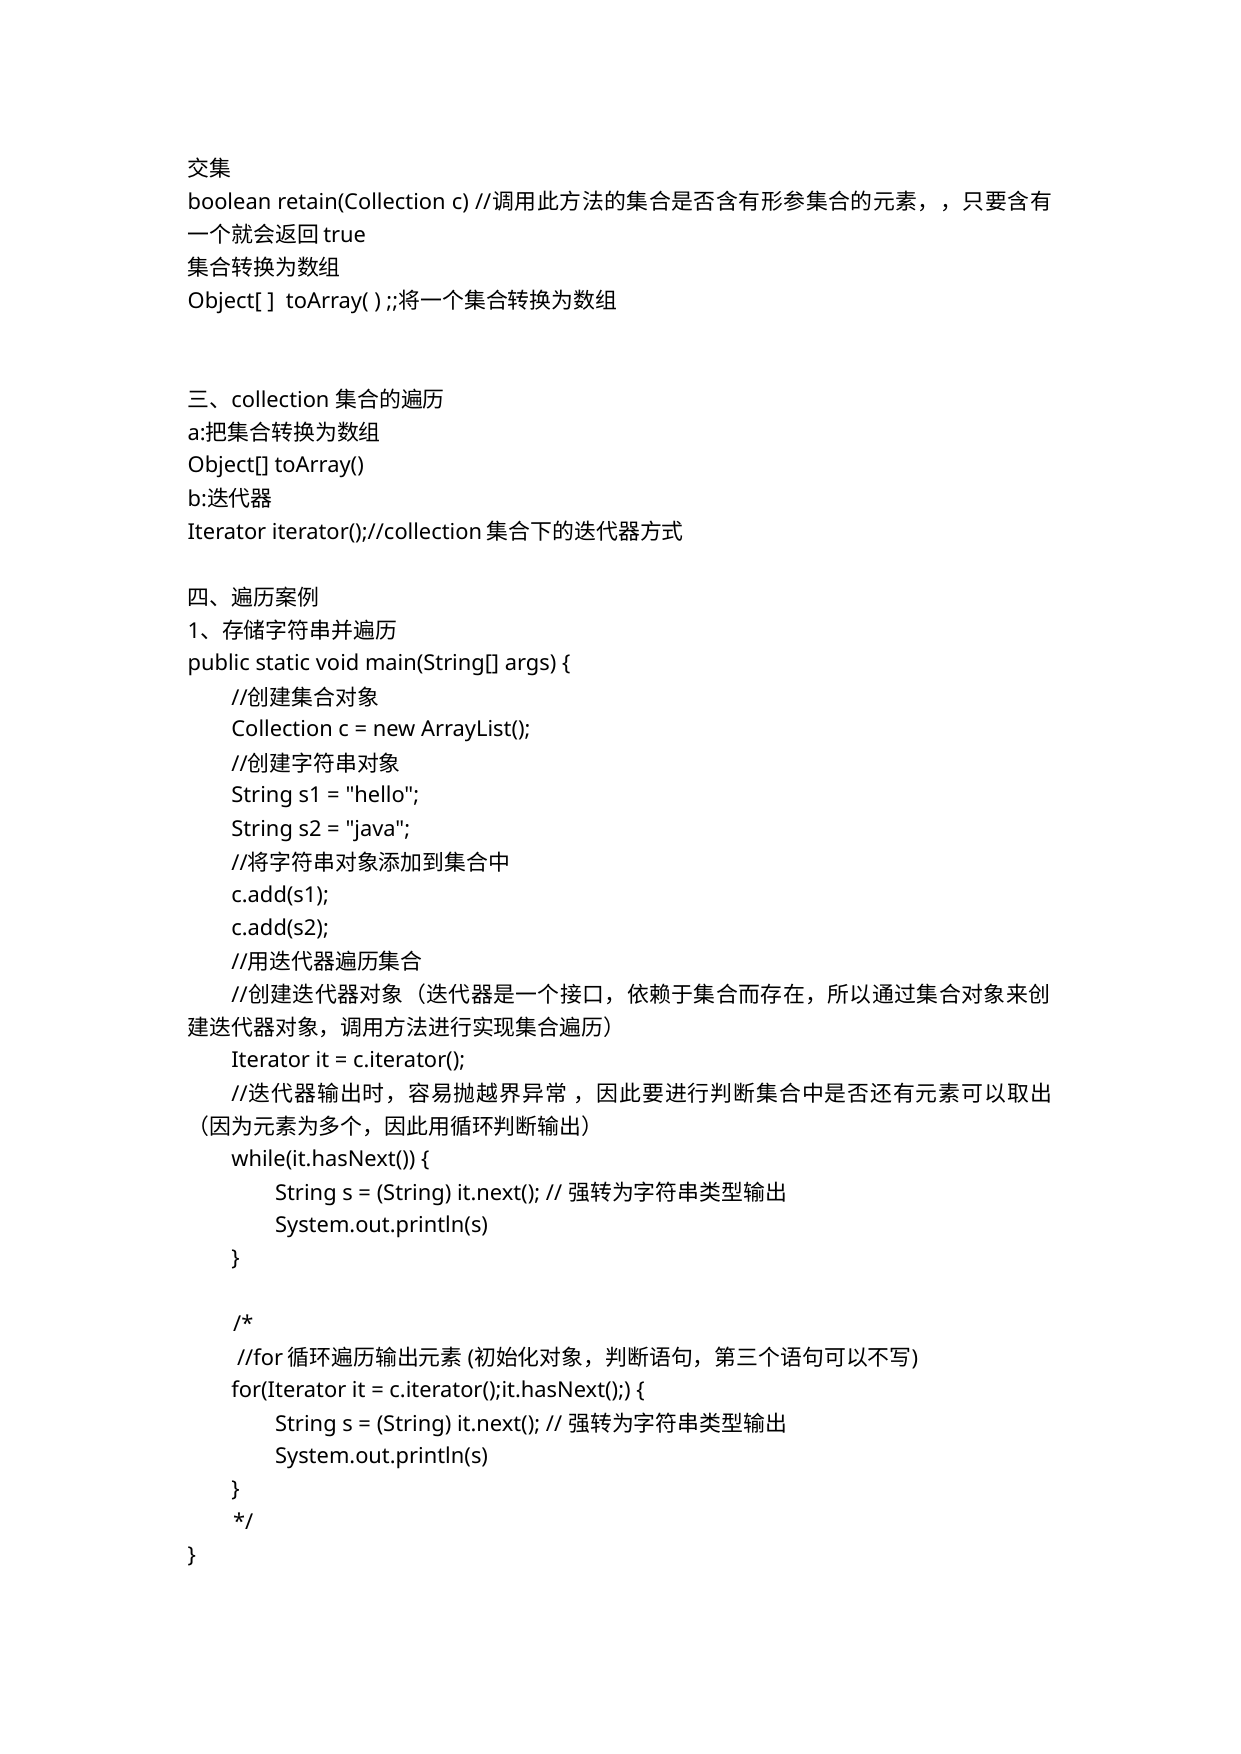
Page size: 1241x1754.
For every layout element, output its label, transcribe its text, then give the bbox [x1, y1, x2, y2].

text Iterator it = c.iterator(); [187, 1042, 1053, 1075]
text System.out.println(s) [187, 1438, 1053, 1471]
text Object[] toArray() [187, 448, 1053, 481]
text 集合转换为数组 [187, 249, 1053, 283]
text boolean retain(Collection c) //调用此方法的集合是否含有形参集合的元素，，只要含有一个就会返回true [187, 183, 1053, 249]
text b:迭代器 [187, 481, 1053, 514]
text 1、存储字符串并遍历 [187, 613, 1053, 646]
text 交集 [187, 151, 1053, 183]
text Object[ ] toArray( ) ;;将一个集合转换为数组 [187, 283, 1053, 316]
text /* [187, 1306, 1053, 1339]
text 三、collection 集合的遍历 [187, 382, 1053, 415]
text a:把集合转换为数组 [187, 415, 1053, 448]
text Iterator iterator();//collection集合下的迭代器方式 [187, 514, 1053, 547]
text //创建迭代器对象（迭代器是一个接口，依赖于集合而存在，所以通过集合对象来创建迭代器对象，调用方法进行实现集合遍历） [187, 976, 1053, 1042]
text String s2 = "java"; [187, 811, 1053, 844]
text for(Iterator it = c.iterator();it.hasNext();) { [187, 1372, 1053, 1405]
text public static void main(String[] args) { [187, 646, 1053, 679]
text //for循环遍历输出元素 (初始化对象，判断语句，第三个语句可以不写) [187, 1339, 1053, 1372]
text } [187, 1471, 1053, 1504]
text } [187, 1240, 1053, 1273]
text String s1 = "hello"; [187, 778, 1053, 811]
text //迭代器输出时，容易抛越界异常 ，因此要进行判断集合中是否还有元素可以取出（因为元素为多个，因此用循环判断输出） [187, 1075, 1053, 1141]
text c.add(s1); [187, 877, 1053, 910]
text //创建集合对象 [187, 679, 1053, 712]
text //创建字符串对象 [187, 745, 1053, 778]
text */ [187, 1504, 1053, 1537]
text System.out.println(s) [187, 1207, 1053, 1240]
text } [187, 1537, 1053, 1570]
text String s = (String) it.next(); // 强转为字符串类型输出 [187, 1405, 1053, 1438]
text String s = (String) it.next(); // 强转为字符串类型输出 [187, 1174, 1053, 1207]
text Collection c = new ArrayList(); [187, 712, 1053, 745]
text //用迭代器遍历集合 [187, 943, 1053, 976]
text 四、遍历案例 [187, 580, 1053, 613]
text c.add(s2); [187, 910, 1053, 943]
text while(it.hasNext()) { [187, 1141, 1053, 1174]
text //将字符串对象添加到集合中 [187, 844, 1053, 877]
